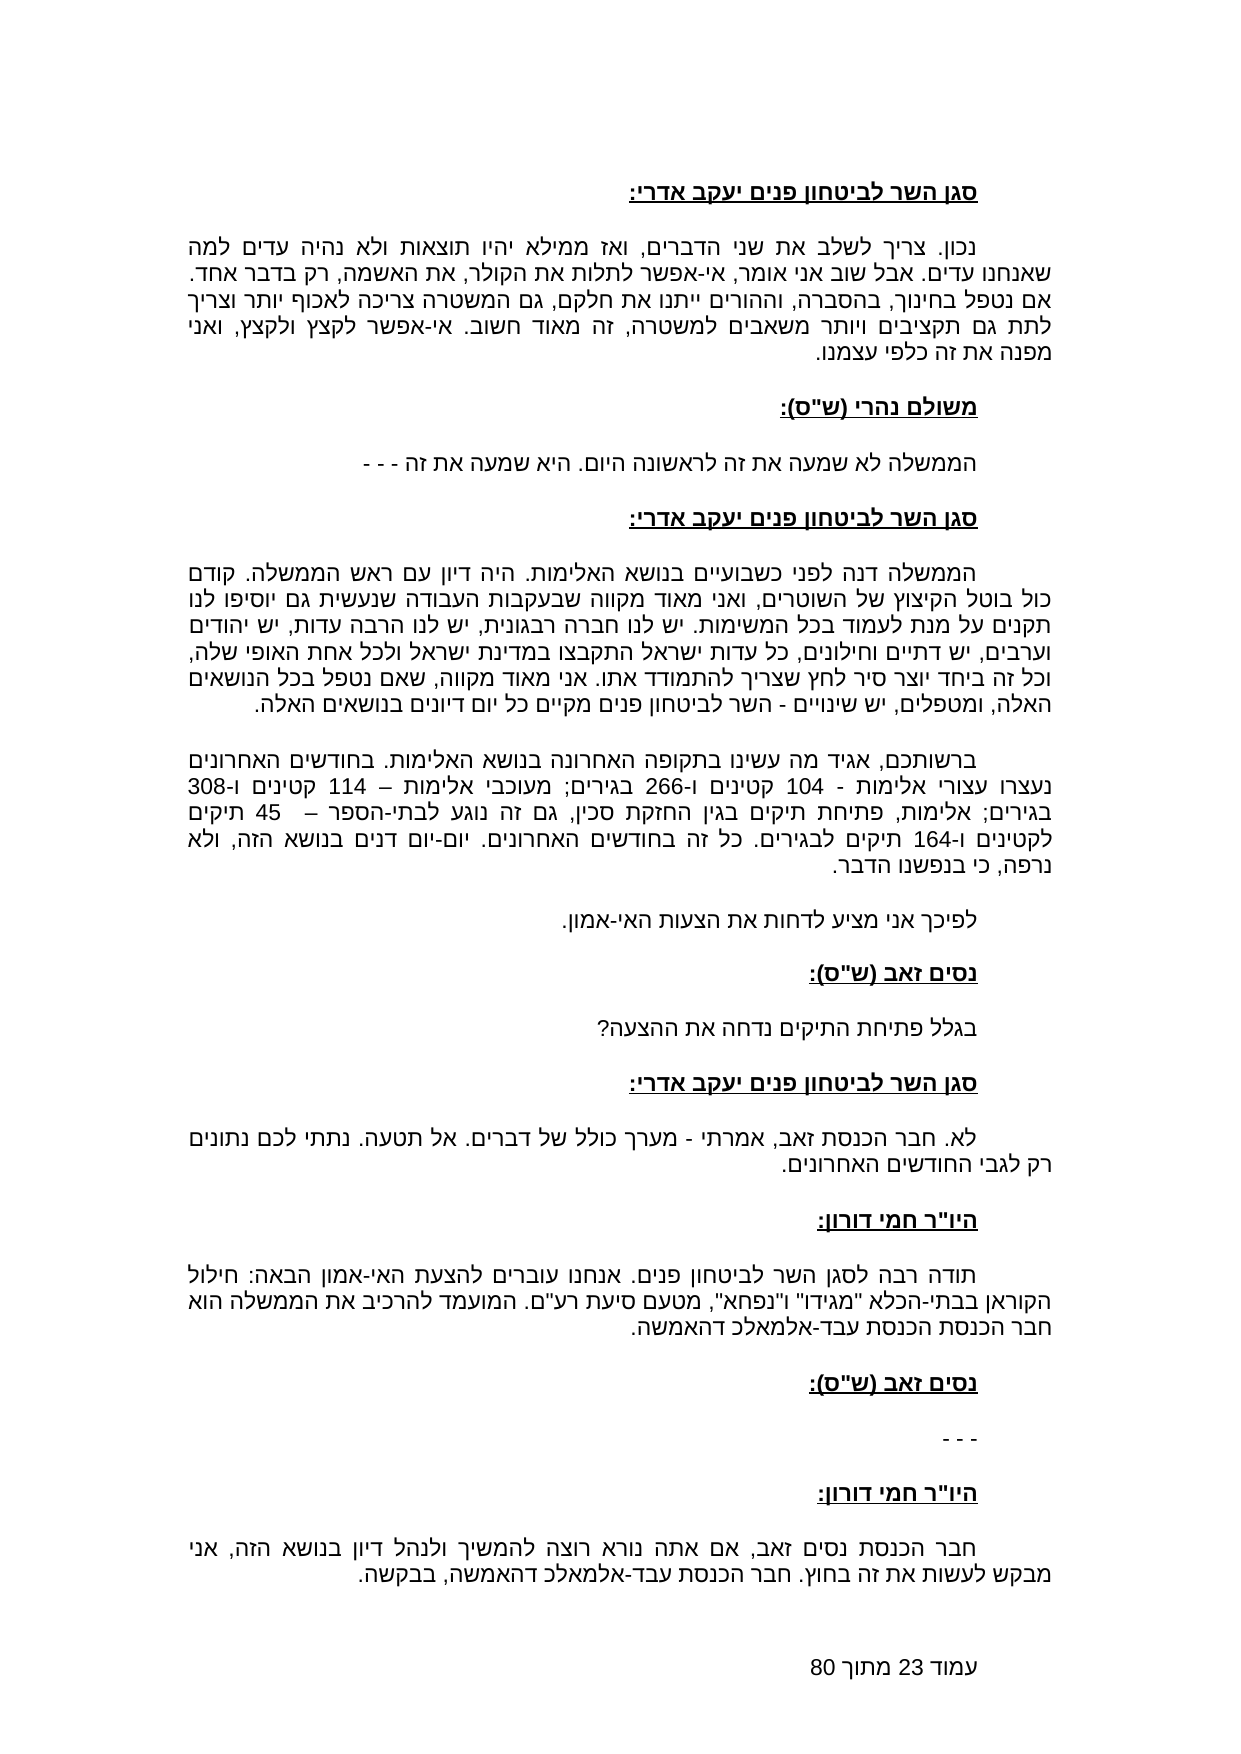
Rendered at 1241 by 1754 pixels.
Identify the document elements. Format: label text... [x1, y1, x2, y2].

text הממשלה לא שמעה את זה לראשונה היום. היא שמעה את זה - - - [187, 449, 1053, 476]
text היו"ר חמי דורון: [187, 1480, 1053, 1506]
text נכון. צריך לשלב את שני הדברים, ואז ממילא יהיו תוצאות ולא נהיה עדים למה שאנחנו עדים. אבל שוב אני אומר, אי-אפשר לתלות את הקולר, את האשמה, רק בדבר אחד. אם נטפל בחינוך, בהסברה, וההורים ייתנו את חלקם, גם המשטרה צריכה לאכוף יותר וצריך לתת גם תקציבים ויותר משאבים למשטרה, זה מאוד חשוב. אי-אפשר לקצץ ולקצץ, ואני מפנה את זה כלפי עצמנו. [187, 234, 1053, 366]
text נסים זאב (ש"ס): [187, 960, 1053, 986]
text לפיכך אני מציע לדחות את הצעות האי-אמון. [187, 907, 1053, 933]
text - - - [187, 1424, 1053, 1451]
text משולם נהרי (ש"ס): [187, 394, 1053, 421]
text סגן השר לביטחון פנים יעקב אדרי: [187, 1070, 1053, 1096]
text ברשותכם, אגיד מה עשינו בתקופה האחרונה בנושא האלימות. בחודשים האחרונים נעצרו עצורי אלימות - 104 קטינים ו-266 בגירים; מעוכבי אלימות – 114 קטינים ו-308 בגירים; אלימות, פתיחת תיקים בגין החזקת סכין, גם זה נוגע לבתי-הספר – 45 תיקים לקטינים ו-164 תיקים לבגירים. כל זה בחודשים האחרונים. יום-יום דנים בנושא הזה, ולא נרפה, כי בנפשנו הדבר. [187, 747, 1053, 878]
text בגלל פתיחת התיקים נדחה את ההצעה? [187, 1015, 1053, 1041]
text הממשלה דנה לפני כשבועיים בנושא האלימות. היה דיון עם ראש הממשלה. קודם כול בוטל הקיצוץ של השוטרים, ואני מאוד מקווה שבעקבות העבודה שנעשית גם יוסיפו לנו תקנים על מנת לעמוד בכל המשימות. יש לנו חברה רבגונית, יש לנו הרבה עדות, יש יהודים וערבים, יש דתיים וחילונים, כל עדות ישראל התקבצו במדינת ישראל ולכל אחת האופי שלה, וכל זה ביחד יוצר סיר לחץ שצריך להתמודד אתו. אני מאוד מקווה, שאם נטפל בכל הנושאים האלה, ומטפלים, יש שינויים - השר לביטחון פנים מקיים כל יום דיונים בנושאים האלה. [187, 560, 1053, 718]
text סגן השר לביטחון פנים יעקב אדרי: [187, 179, 1053, 205]
text חבר הכנסת נסים זאב, אם אתה נורא רוצה להמשיך ולנהל דיון בנושא הזה, אני מבקש לעשות את זה בחוץ. חבר הכנסת עבד-אלמאלכ דהאמשה, בבקשה. [187, 1535, 1053, 1587]
text נסים זאב (ש"ס): [187, 1369, 1053, 1396]
text לא. חבר הכנסת זאב, אמרתי - מערך כולל של דברים. אל תטעה. נתתי לכם נתונים רק לגבי החודשים האחרונים. [187, 1125, 1053, 1178]
text תודה רבה לסגן השר לביטחון פנים. אנחנו עוברים להצעת האי-אמון הבאה: חילול הקוראן בבתי-הכלא "מגידו" ו"נפחא", מטעם סיעת רע"ם. המועמד להרכיב את הממשלה הוא חבר הכנסת הכנסת עבד-אלמאלכ דהאמשה. [187, 1262, 1053, 1341]
text היו"ר חמי דורון: [187, 1207, 1053, 1233]
text סגן השר לביטחון פנים יעקב אדרי: [187, 504, 1053, 531]
